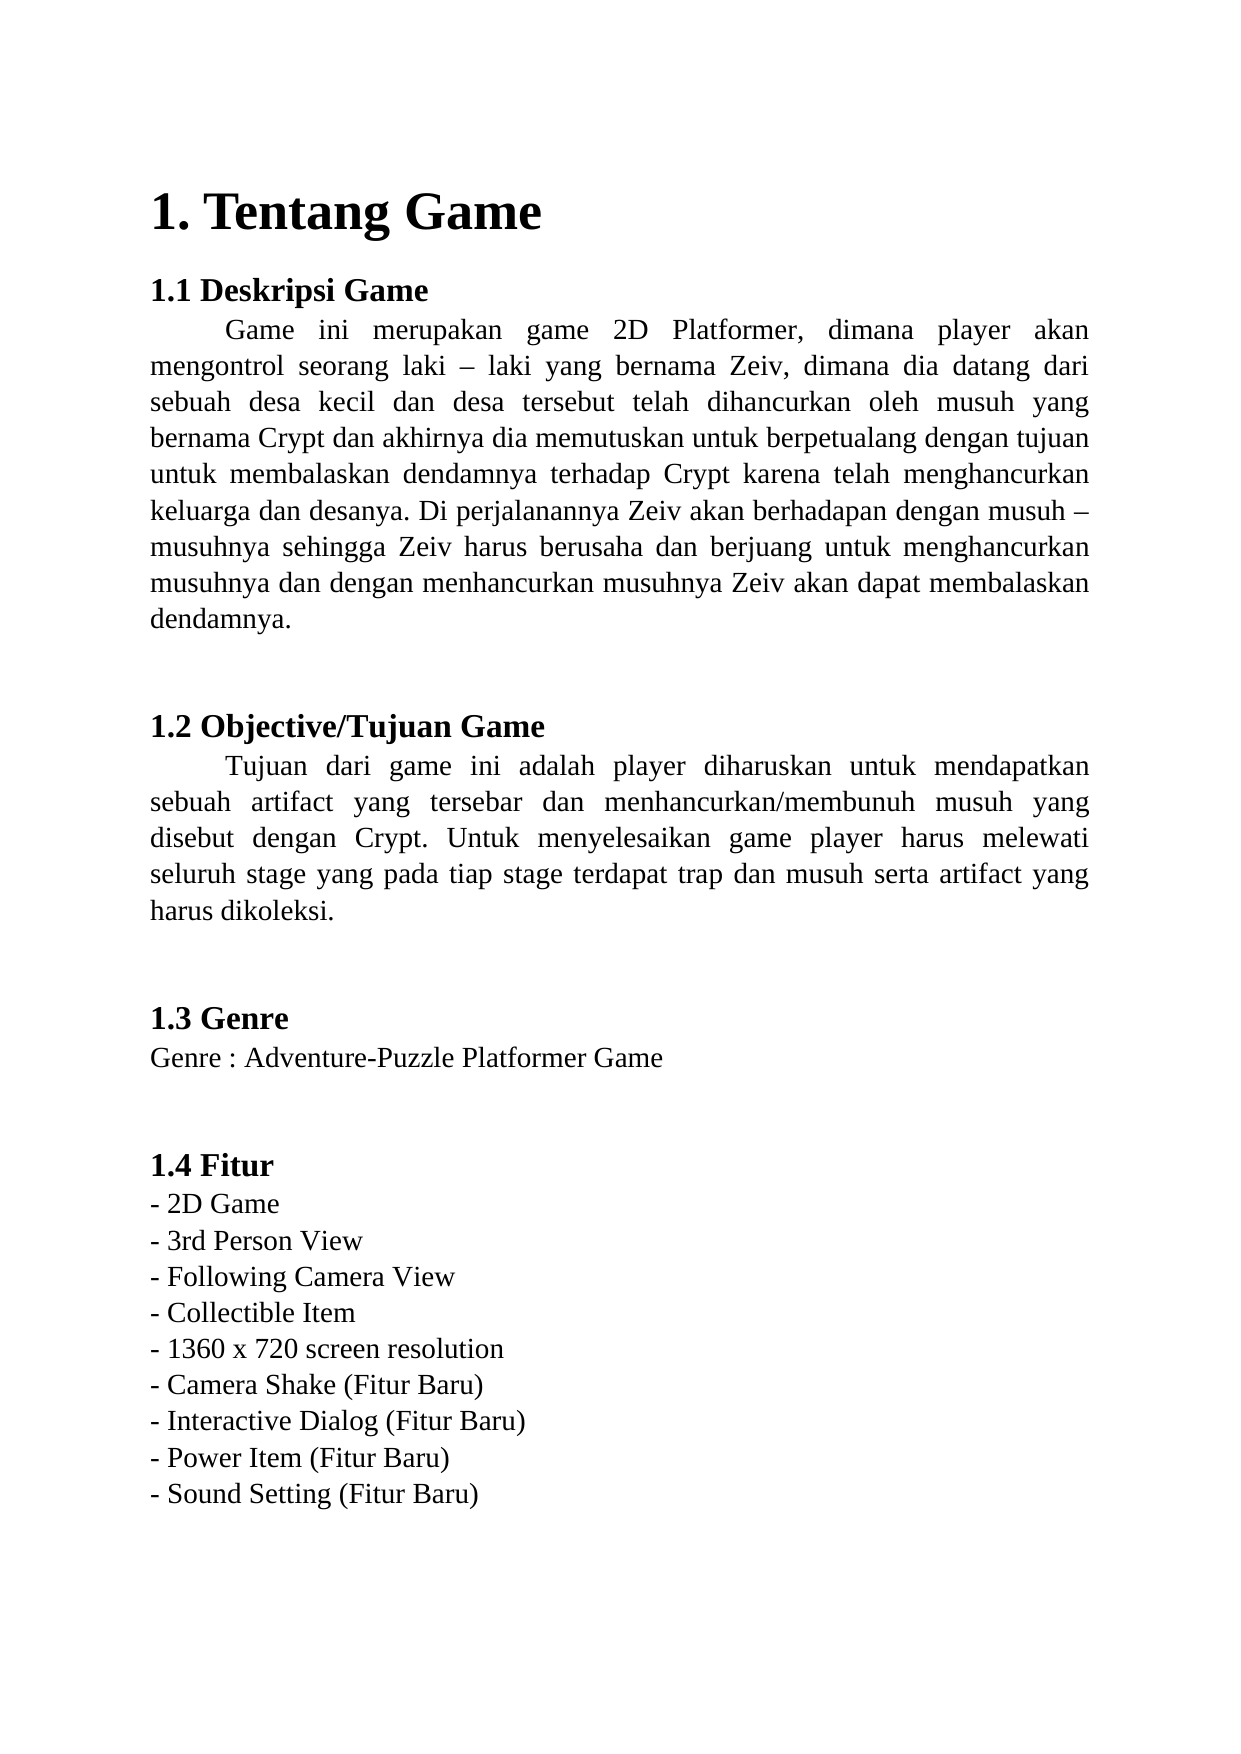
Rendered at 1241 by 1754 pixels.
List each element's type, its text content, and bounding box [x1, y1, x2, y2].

subtitle 1.3 Genre [150, 998, 1090, 1037]
text Game ini merupakan game 2D Platformer, dimana player akan mengontrol seorang laki – laki yang bernama Zeiv, dimana dia datang dari sebuah desa kecil dan desa tersebut telah dihancurkan oleh musuh yang bernama Crypt dan akhirnya dia memutuskan untuk berpetualang dengan tujuan untuk membalaskan dendamnya terhadap Crypt karena telah menghancurkan keluarga dan desanya. Di perjalanannya Zeiv akan berhadapan dengan musuh – musuhnya sehingga Zeiv harus berusaha dan berjuang untuk menghancurkan musuhnya dan dengan menhancurkan musuhnya Zeiv akan dapat membalaskan dendamnya. [150, 312, 1090, 635]
subtitle 1.2 Objective/Tujuan Game [150, 707, 1090, 745]
text Tujuan dari game ini adalah player diharuskan untuk mendapatkan sebuah artifact yang tersebar dan menhancurkan/membunuh musuh yang disebut dengan Crypt. Untuk menyelesaikan game player harus melewati seluruh stage yang pada tiap stage terdapat trap dan musuh serta artifact yang harus dikoleksi. [150, 748, 1090, 926]
subtitle 1.1 Deskripsi Game [150, 271, 1090, 309]
subtitle 1. Tentang Game [150, 179, 1090, 241]
subtitle 1.4 Fitur [150, 1145, 1090, 1184]
text Genre : Adventure-Puzzle Platformer Game [150, 1040, 1090, 1073]
text - 2D Game - 3rd Person View - Following Camera View - Collectible Item - 1360 x 720 screen resolution - Camera Shake (Fitur Baru) - Interactive Dialog (Fitur Baru) - Power Item (Fitur Baru) - Sound Setting (Fitur Baru) [150, 1187, 1090, 1509]
